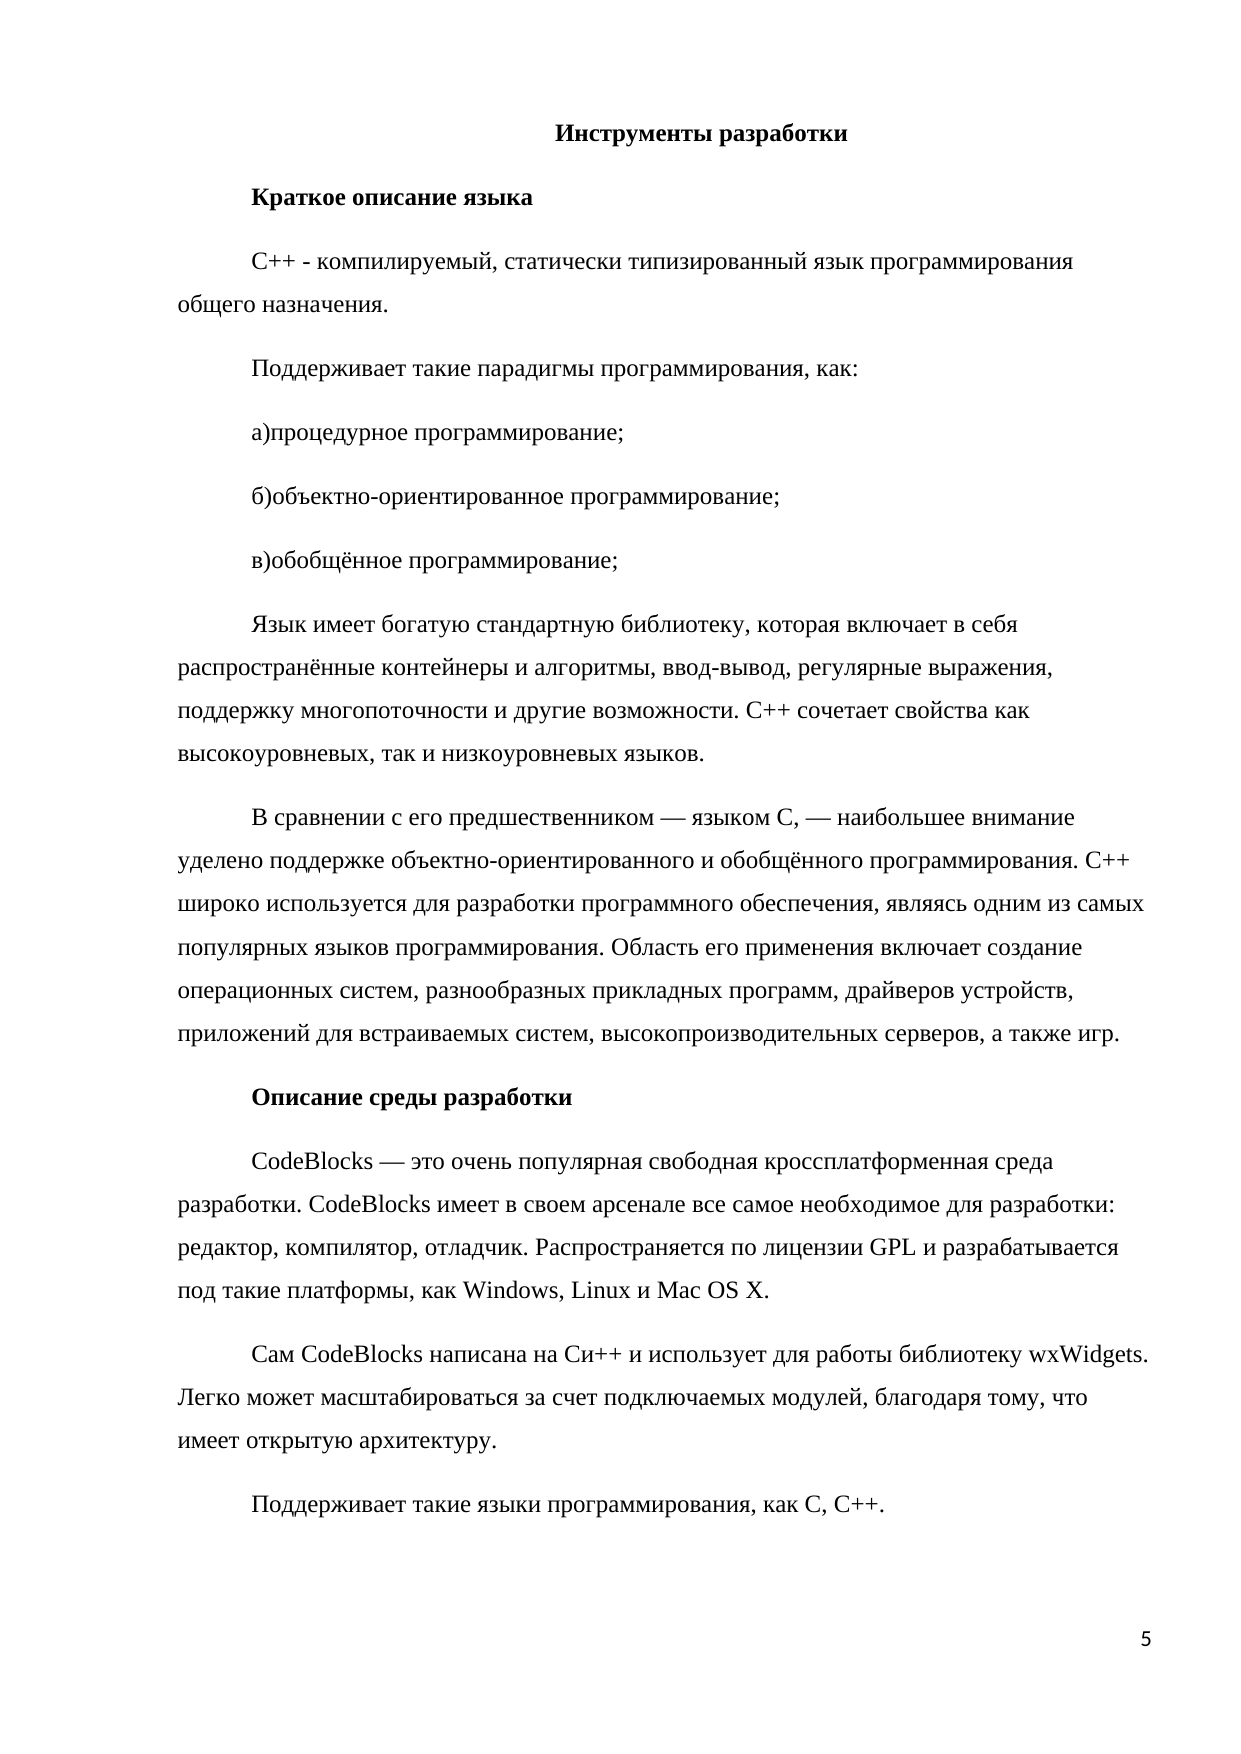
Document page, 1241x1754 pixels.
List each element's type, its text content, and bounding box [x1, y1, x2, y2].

text Инструменты разработки [177, 118, 1152, 147]
text В сравнении с его предшественником — языком C, — наибольшее внимание уделено поддержке объектно-ориентированного и обобщённого программирования. C++ широко используется для разработки программного обеспечения, являясь одним из самых популярных языков программирования. Область его применения включает создание операционных систем, разнообразных прикладных программ, драйверов устройств, приложений для встраиваемых систем, высокопроизводительных серверов, а также игр. [177, 802, 1152, 1047]
text C++ - компилируемый, статически типизированный язык программирования общего назначения. [177, 246, 1152, 318]
text Краткое описание языка [177, 182, 1152, 211]
text а)процедурное программирование; [177, 417, 1152, 446]
text Описание среды разработки [177, 1082, 1152, 1111]
text в)обобщённое программирование; [177, 545, 1152, 574]
text Сам CodeBlocks написана на Си++ и использует для работы библиотеку wxWidgets. Легко может масштабироваться за счет подключаемых модулей, благодаря тому, что имеет открытую архитектуру. [177, 1339, 1152, 1454]
text CodeBlocks — это очень популярная свободная кроссплатформенная среда разработки. CodeBlocks имеет в своем арсенале все самое необходимое для разработки: редактор, компилятор, отладчик. Распространяется по лицензии GPL и разрабатывается под такие платформы, как Windows, Linux и Mac OS X. [177, 1146, 1152, 1304]
text б)объектно-ориентированное программирование; [177, 481, 1152, 510]
text Язык имеет богатую стандартную библиотеку, которая включает в себя распространённые контейнеры и алгоритмы, ввод-вывод, регулярные выражения, поддержку многопоточности и другие возможности. C++ сочетает свойства как высокоуровневых, так и низкоуровневых языков. [177, 609, 1152, 767]
text Поддерживает такие парадигмы программирования, как: [177, 353, 1152, 382]
text Поддерживает такие языки программирования, как С, С++. [177, 1489, 1152, 1518]
